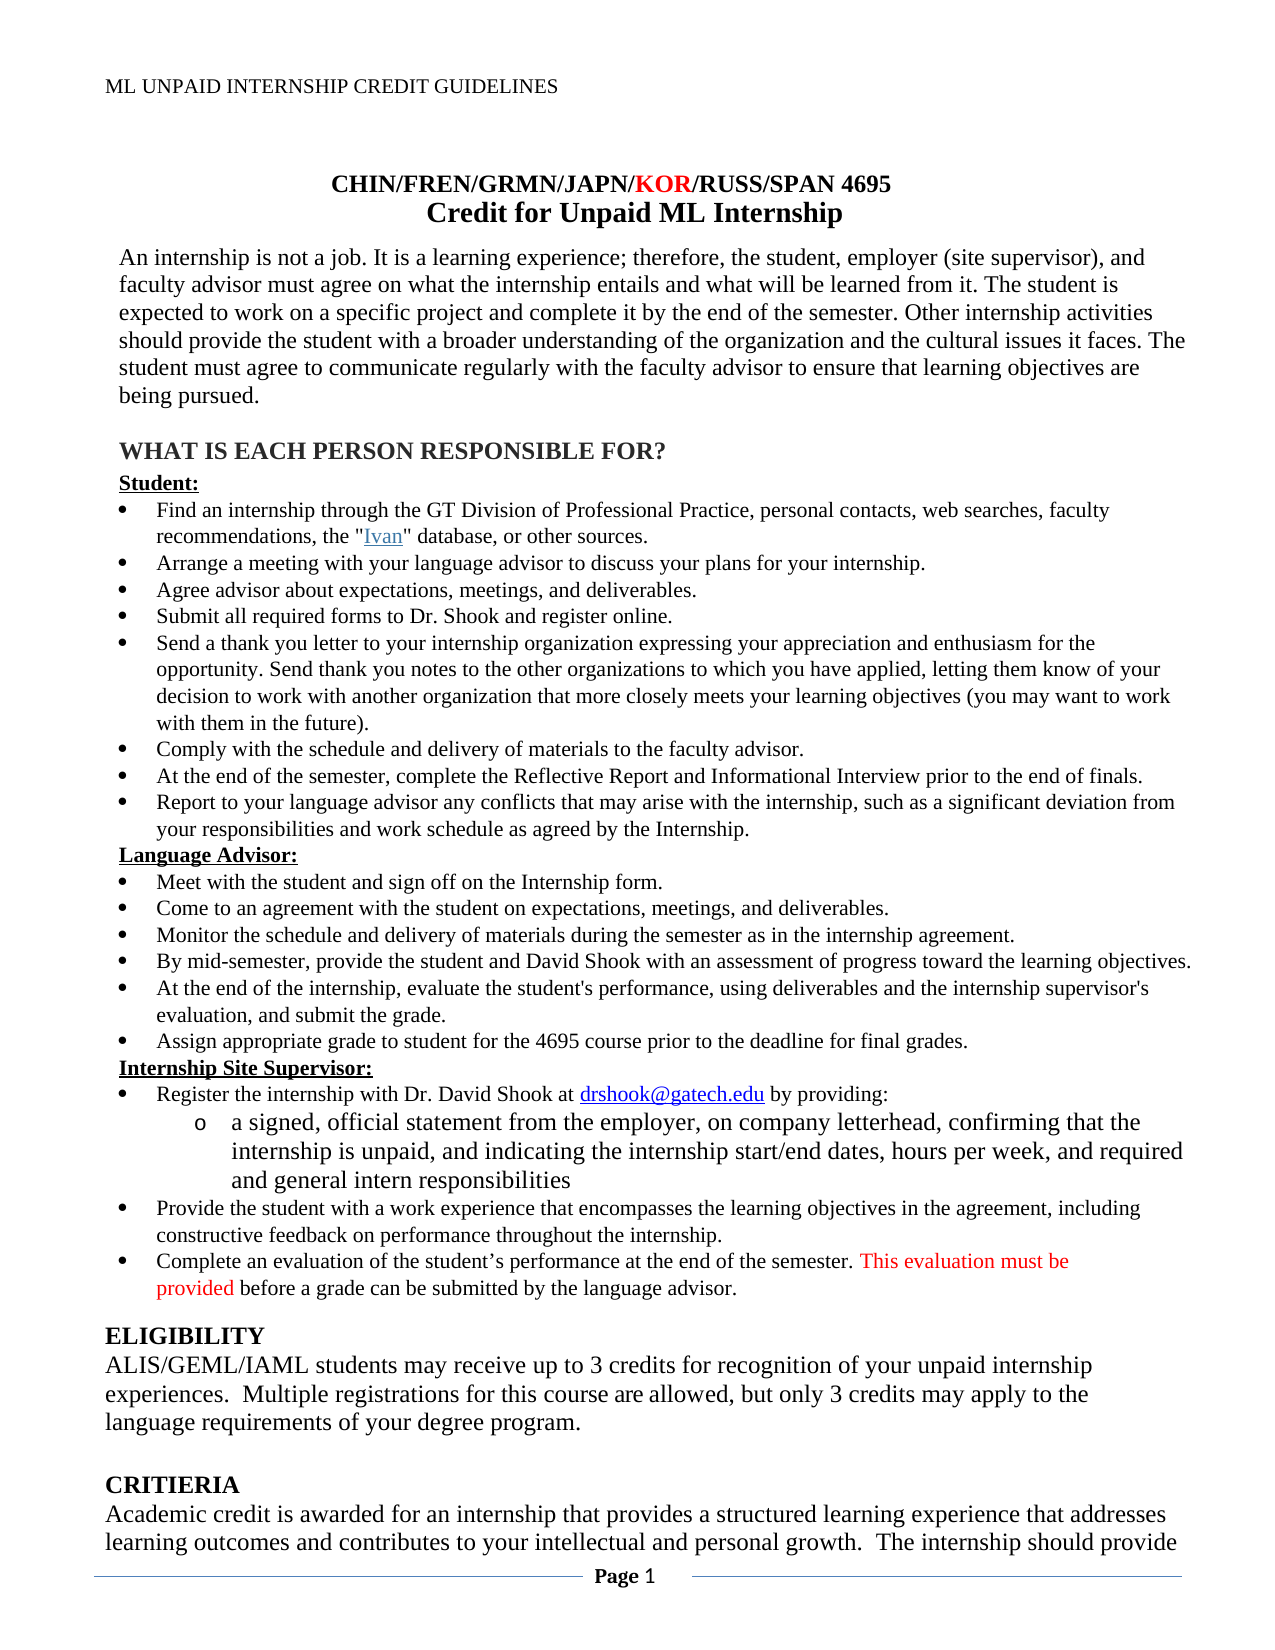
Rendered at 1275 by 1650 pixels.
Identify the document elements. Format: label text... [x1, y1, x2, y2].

list Arrange a meeting with your language advisor to discuss your plans for your internship. [119, 549, 1194, 575]
list a signed, official statement from the employer, on company letterhead, confirming that the internship is unpaid, and indicating the internship start/end dates, hours per week, and required and general intern responsibilities [194, 1107, 1194, 1194]
list Assign appropriate grade to student for the 4695 course prior to the deadline for final grades. [119, 1027, 1194, 1053]
text ALIS/GEML/IAML students may receive up to 3 credits for recognition of your unpaid internship experiences. Multiple registrations for this course are allowed, but only 3 credits may apply to the language requirements of your degree program. [105, 1350, 1143, 1436]
list Complete an evaluation of the student’s performance at the end of the semester. This evaluation must be provided before a grade can be submitted by the language advisor. [119, 1247, 1194, 1300]
list By mid-semester, provide the student and David Shook with an assessment of progress toward the learning objectives. [119, 947, 1194, 974]
text CRITIERIA [105, 1470, 1196, 1498]
text Student: [119, 469, 1194, 496]
list Send a thank you letter to your internship organization expressing your appreciation and enthusiasm for the opportunity. Send thank you notes to the other organizations to which you have applied, letting them know of your decision to work with another organization that more closely meets your learning objectives (you may want to work with them in the future). [119, 628, 1194, 735]
list Register the internship with Dr. David Shook at drshook@gatech.edu by providing: [119, 1080, 1194, 1107]
subtitle WHAT IS EACH PERSON RESPONSIBLE FOR? [119, 436, 1194, 465]
text Language Advisor: [119, 841, 1194, 867]
list Report to your language advisor any conflicts that may arise with the internship, such as a significant deviation from your responsibilities and work schedule as agreed by the Internship. [119, 788, 1194, 841]
text ELIGIBILITY [105, 1321, 1196, 1350]
list Comply with the schedule and delivery of materials to the faculty advisor. [119, 735, 1194, 761]
list Come to an agreement with the student on expectations, meetings, and deliverables. [119, 894, 1194, 921]
list At the end of the internship, evaluate the student's performance, using deliverables and the internship supervisor's evaluation, and submit the grade. [119, 974, 1194, 1027]
text Internship Site Supervisor: [119, 1053, 1194, 1080]
text An internship is not a job. It is a learning experience; therefore, the student, employer (site supervisor), and faculty advisor must agree on what the internship entails and what will be learned from it. The student is expected to work on a specific project and complete it by the end of the semester. Other internship activities should provide the student with a broader understanding of the organization and the cultural issues it faces. The student must agree to communicate regularly with the faculty advisor to ensure that learning objectives are being pursued. [119, 243, 1194, 408]
list Agree advisor about expectations, meetings, and deliverables. [119, 575, 1194, 602]
list Meet with the student and sign off on the Internship form. [119, 867, 1194, 894]
text Credit for Unpaid ML Internship [362, 198, 906, 230]
list Submit all required forms to Dr. Shook and register online. [119, 602, 1194, 628]
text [105, 1499, 1196, 1556]
list Monitor the schedule and delivery of materials during the semester as in the internship agreement. [119, 921, 1194, 947]
list At the end of the semester, complete the Reflective Report and Informational Interview prior to the end of finals. [119, 761, 1194, 788]
text CHIN/FREN/GRMN/JAPN/KOR/RUSS/SPAN 4695 [306, 169, 916, 198]
list Find an internship through the GT Division of Professional Practice, personal contacts, web searches, faculty recommendations, the "Ivan" database, or other sources. [119, 496, 1194, 549]
list Provide the student with a work experience that encompasses the learning objectives in the agreement, including constructive feedback on performance throughout the internship. [119, 1194, 1194, 1247]
